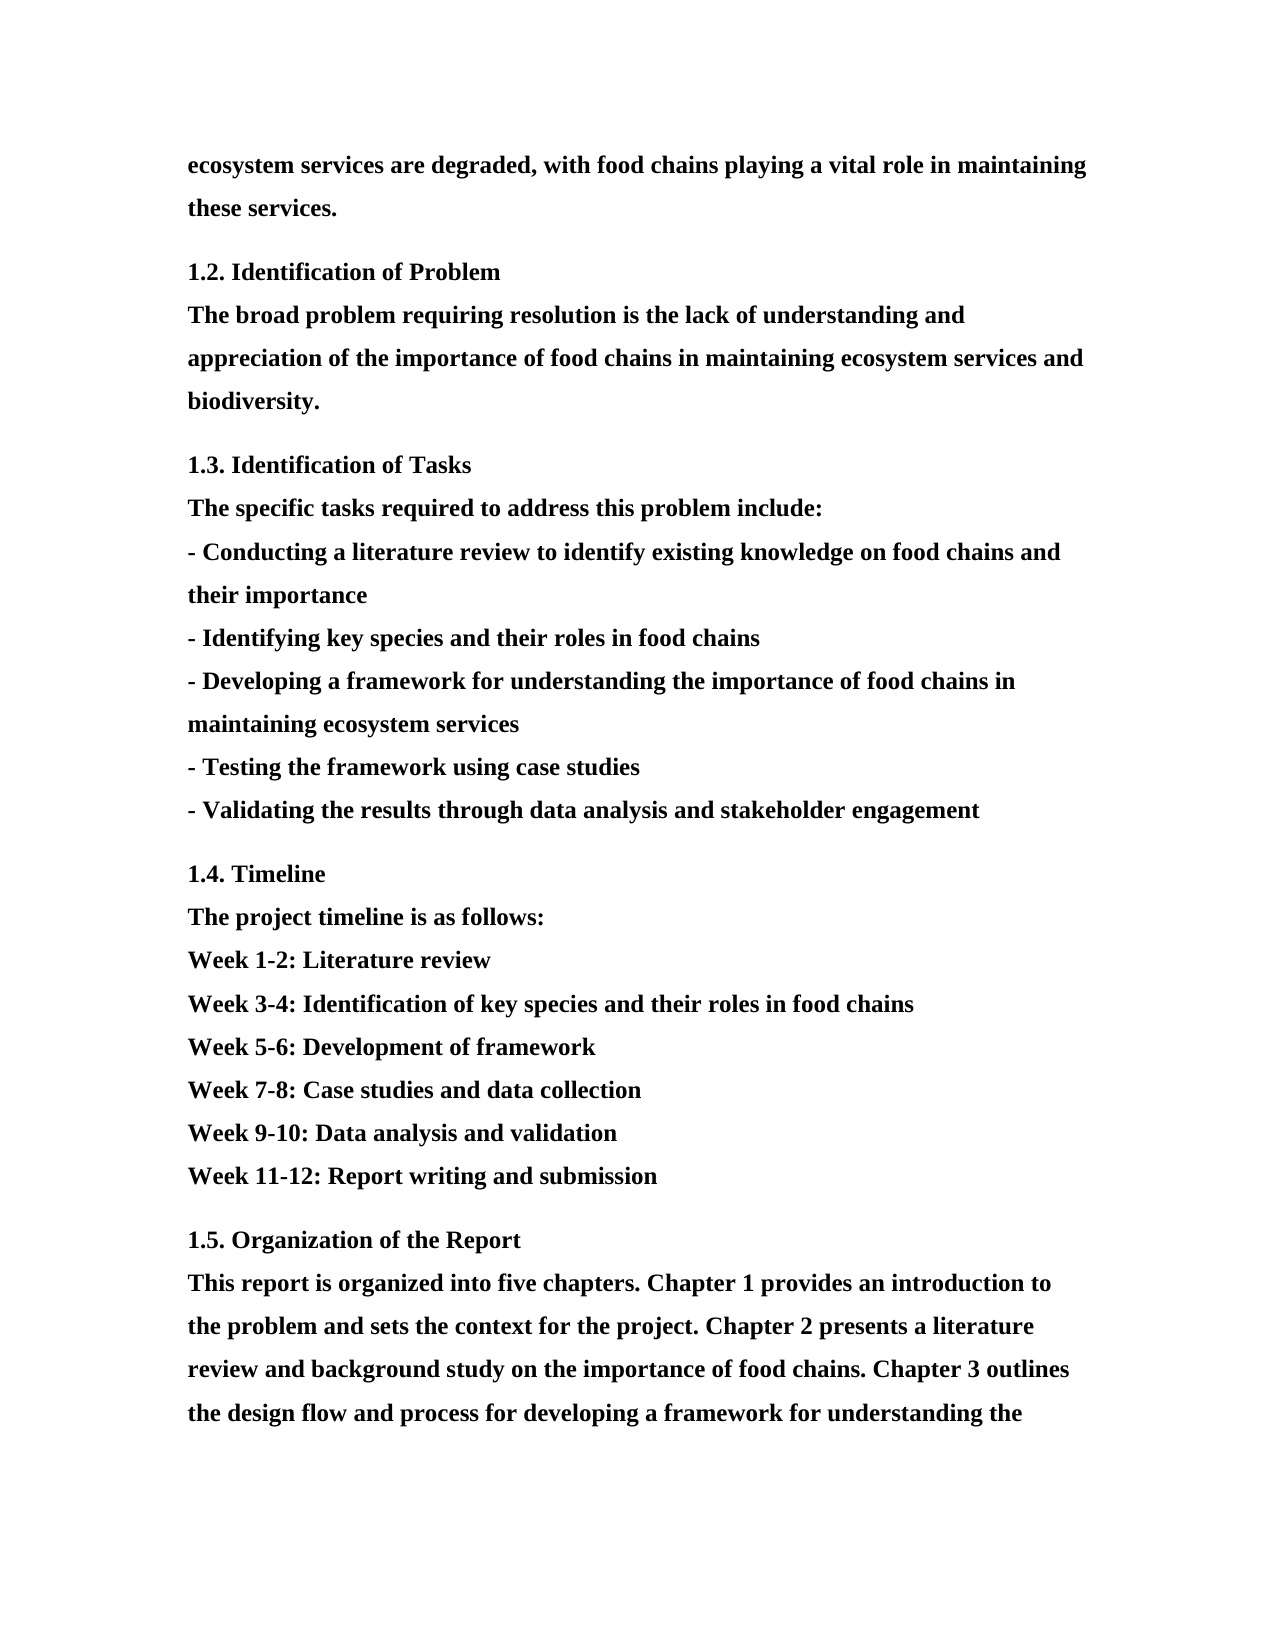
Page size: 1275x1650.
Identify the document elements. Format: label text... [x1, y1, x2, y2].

text 1.4. Timeline The project timeline is as follows: Week 1-2: Literature review Week 3-4: Identification of key species and their roles in food chains Week 5-6: Development of framework Week 7-8: Case studies and data collection Week 9-10: Data analysis and validation Week 11-12: Report writing and submission [187, 859, 1087, 1190]
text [187, 1225, 1087, 1426]
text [187, 150, 1087, 222]
text 1.3. Identification of Tasks The specific tasks required to address this problem include: - Conducting a literature review to identify existing knowledge on food chains and their importance - Identifying key species and their roles in food chains - Developing a framework for understanding the importance of food chains in maintaining ecosystem services - Testing the framework using case studies - Validating the results through data analysis and stakeholder engagement [187, 450, 1087, 824]
text 1.2. Identification of Problem The broad problem requiring resolution is the lack of understanding and appreciation of the importance of food chains in maintaining ecosystem services and biodiversity. [187, 257, 1087, 415]
